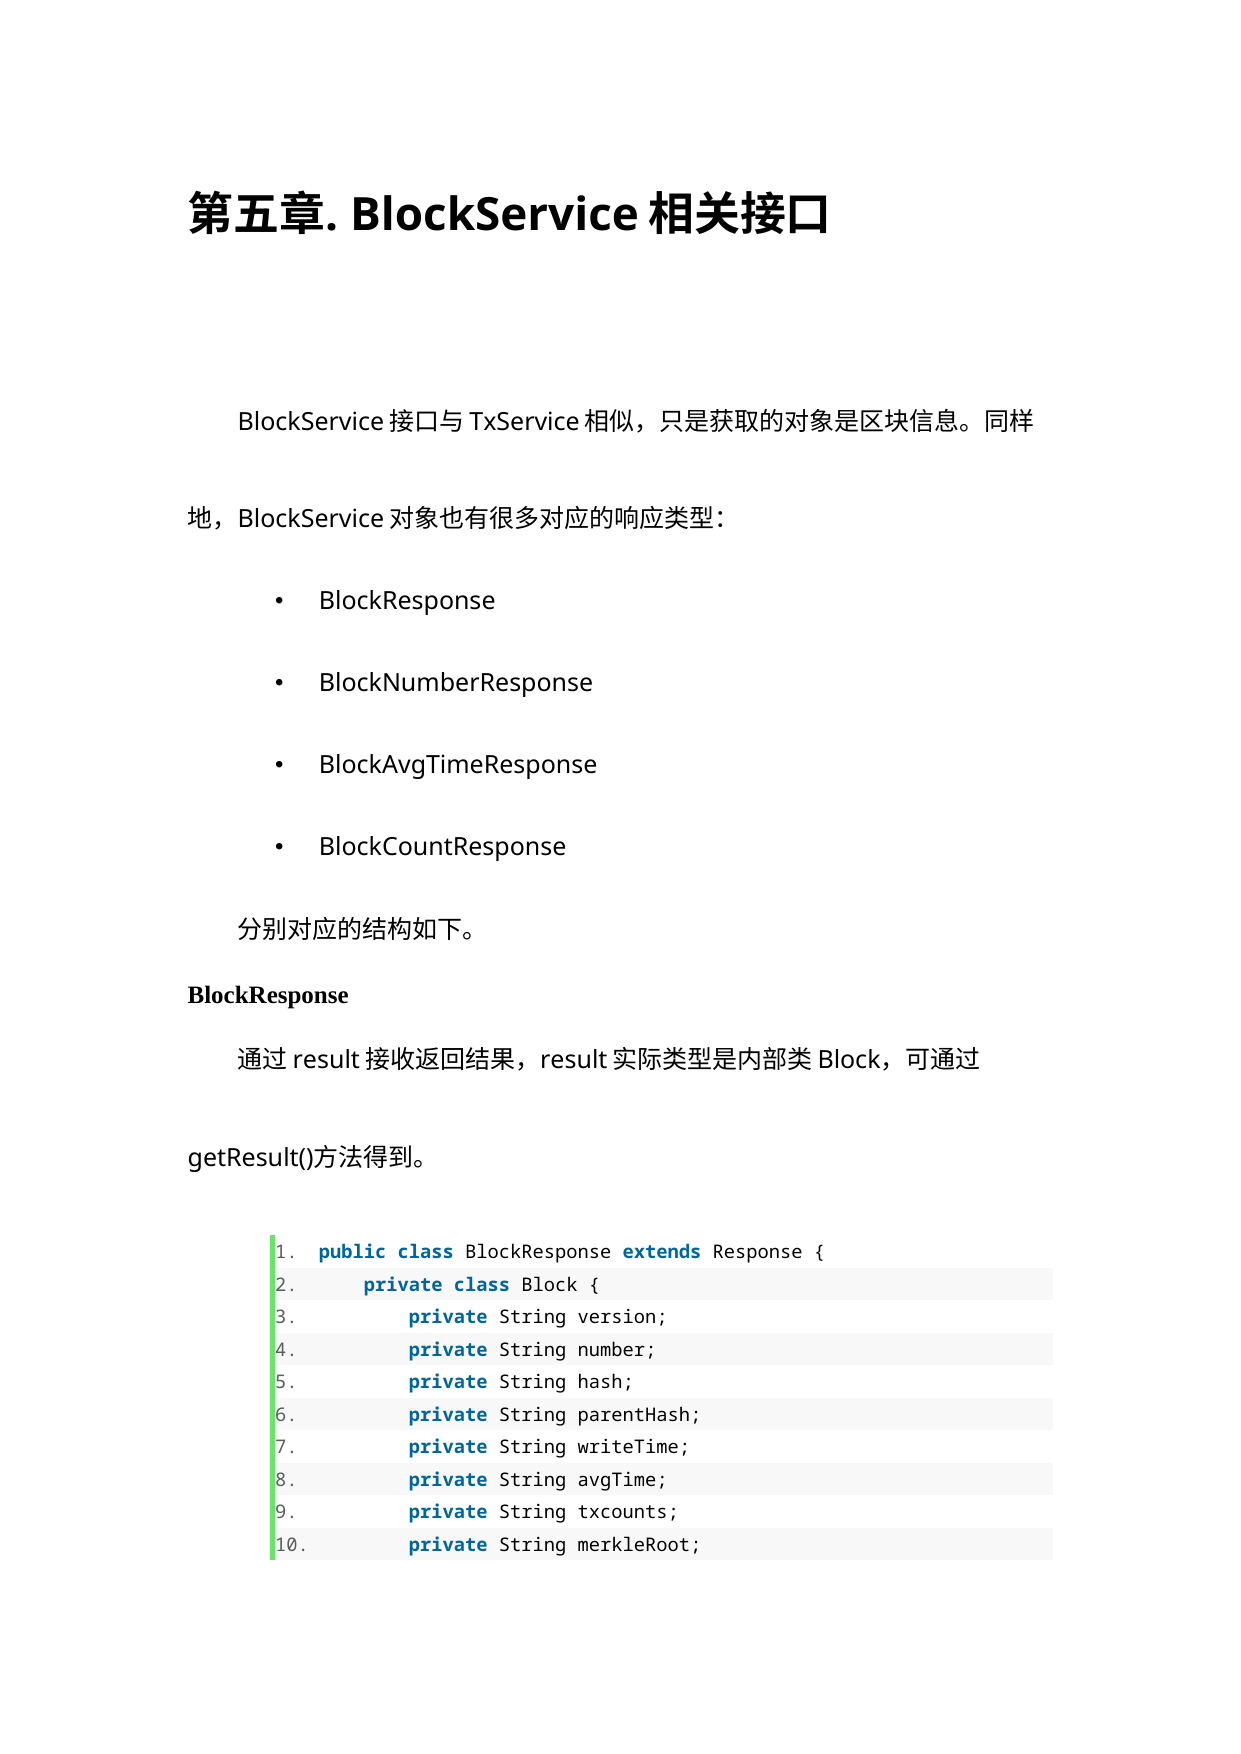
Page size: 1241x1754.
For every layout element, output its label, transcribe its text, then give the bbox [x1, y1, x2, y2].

text 分别对应的结构如下。 [187, 896, 1053, 961]
text BlockService接口与TxService相似，只是获取的对象是区块信息。同样地，BlockService对象也有很多对应的响应类型： [187, 387, 1053, 549]
list private String number; [275, 1333, 1053, 1365]
list private String parentHash; [275, 1398, 1053, 1430]
list BlockResponse [275, 568, 1053, 633]
list BlockAvgTimeResponse [275, 732, 1053, 797]
list private String writeTime; [275, 1430, 1053, 1463]
list private String txcounts; [275, 1495, 1053, 1528]
text BlockResponse [187, 979, 1053, 1011]
list private String avgTime; [275, 1463, 1053, 1495]
list private class Block { [275, 1268, 1053, 1300]
list BlockCountResponse [275, 813, 1053, 878]
text 通过result接收返回结果，result实际类型是内部类Block，可通过getResult()方法得到。 [187, 1026, 1053, 1188]
list public class BlockResponse extends Response { [275, 1235, 1053, 1268]
list private String version; [275, 1300, 1053, 1333]
list private String hash; [275, 1365, 1053, 1398]
subtitle 第五章. BlockService相关接口 [187, 162, 1053, 259]
list BlockNumberResponse [275, 649, 1053, 714]
list private String merkleRoot; [275, 1528, 1053, 1560]
